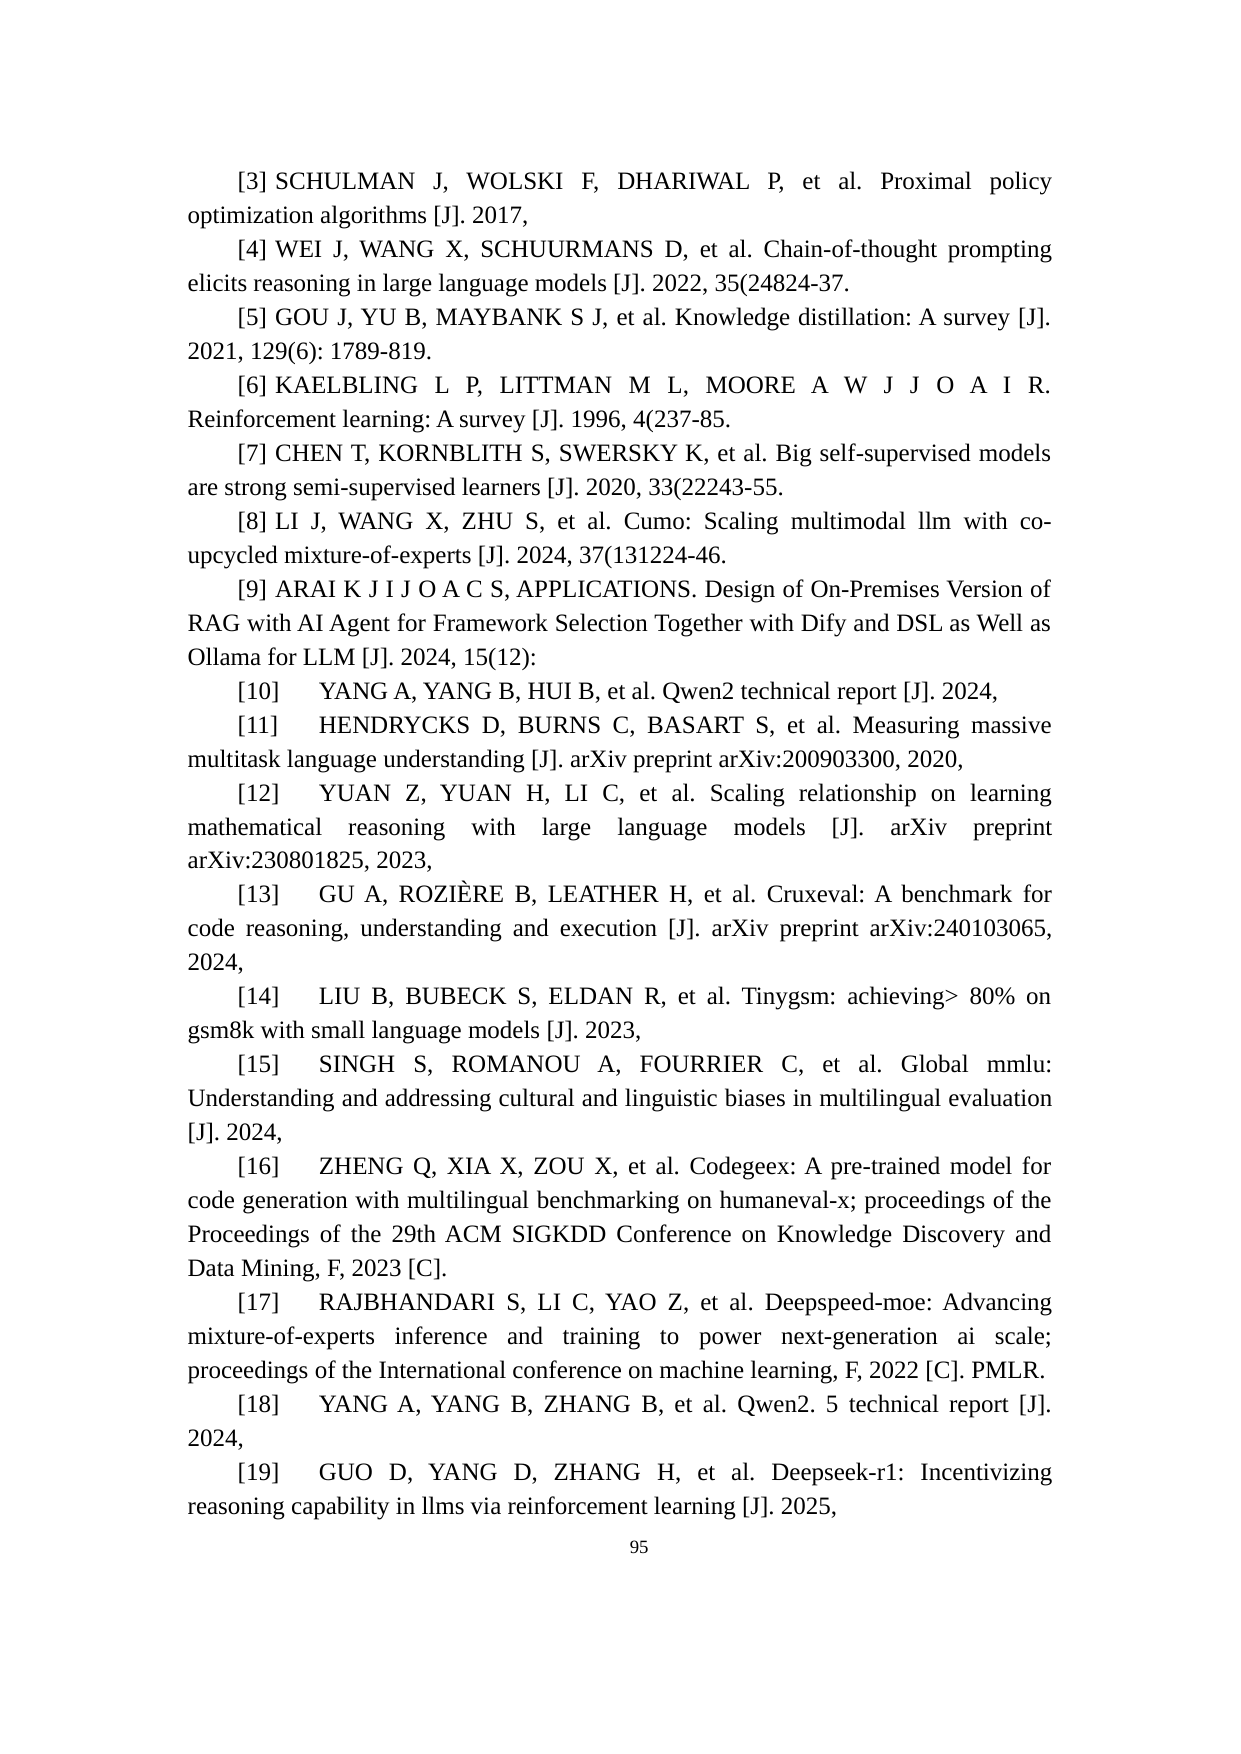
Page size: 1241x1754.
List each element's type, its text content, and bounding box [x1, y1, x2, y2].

text [15] SINGH S, ROMANOU A, FOURRIER C, et al. Global mmlu: Understanding and addressing cultural and linguistic biases in multilingual evaluation [J]. 2024, [187, 1047, 1053, 1149]
text [6] KAELBLING L P, LITTMAN M L, MOORE A W J J O A I R. Reinforcement learning: A survey [J]. 1996, 4(237-85. [187, 368, 1053, 436]
text [12] YUAN Z, YUAN H, LI C, et al. Scaling relationship on learning mathematical reasoning with large language models [J]. arXiv preprint arXiv:230801825, 2023, [187, 775, 1053, 877]
text [17] RAJBHANDARI S, LI C, YAO Z, et al. Deepspeed-moe: Advancing mixture-of-experts inference and training to power next-generation ai scale; proceedings of the International conference on machine learning, F, 2022 [C]. PMLR. [187, 1284, 1053, 1386]
text [19] GUO D, YANG D, ZHANG H, et al. Deepseek-r1: Incentivizing reasoning capability in llms via reinforcement learning [J]. 2025, [187, 1454, 1053, 1522]
text [13] GU A, ROZIÈRE B, LEATHER H, et al. Cruxeval: A benchmark for code reasoning, understanding and execution [J]. arXiv preprint arXiv:240103065, 2024, [187, 877, 1053, 979]
text [14] LIU B, BUBECK S, ELDAN R, et al. Tinygsm: achieving> 80% on gsm8k with small language models [J]. 2023, [187, 979, 1053, 1047]
text [11] HENDRYCKS D, BURNS C, BASART S, et al. Measuring massive multitask language understanding [J]. arXiv preprint arXiv:200903300, 2020, [187, 707, 1053, 775]
text [8] LI J, WANG X, ZHU S, et al. Cumo: Scaling multimodal llm with co-upcycled mixture-of-experts [J]. 2024, 37(131224-46. [187, 503, 1053, 571]
text [3] SCHULMAN J, WOLSKI F, DHARIWAL P, et al. Proximal policy optimization algorithms [J]. 2017, [187, 164, 1053, 232]
text [10] YANG A, YANG B, HUI B, et al. Qwen2 technical report [J]. 2024, [187, 673, 1053, 707]
text [16] ZHENG Q, XIA X, ZOU X, et al. Codegeex: A pre-trained model for code generation with multilingual benchmarking on humaneval-x; proceedings of the Proceedings of the 29th ACM SIGKDD Conference on Knowledge Discovery and Data Mining, F, 2023 [C]. [187, 1149, 1053, 1284]
text [5] GOU J, YU B, MAYBANK S J, et al. Knowledge distillation: A survey [J]. 2021, 129(6): 1789-819. [187, 300, 1053, 368]
text [4] WEI J, WANG X, SCHUURMANS D, et al. Chain-of-thought prompting elicits reasoning in large language models [J]. 2022, 35(24824-37. [187, 232, 1053, 300]
text [7] CHEN T, KORNBLITH S, SWERSKY K, et al. Big self-supervised models are strong semi-supervised learners [J]. 2020, 33(22243-55. [187, 436, 1053, 503]
text [18] YANG A, YANG B, ZHANG B, et al. Qwen2. 5 technical report [J]. 2024, [187, 1386, 1053, 1454]
text [9] ARAI K J I J O A C S, APPLICATIONS. Design of On-Premises Version of RAG with AI Agent for Framework Selection Together with Dify and DSL as Well as Ollama for LLM [J]. 2024, 15(12): [187, 571, 1053, 673]
